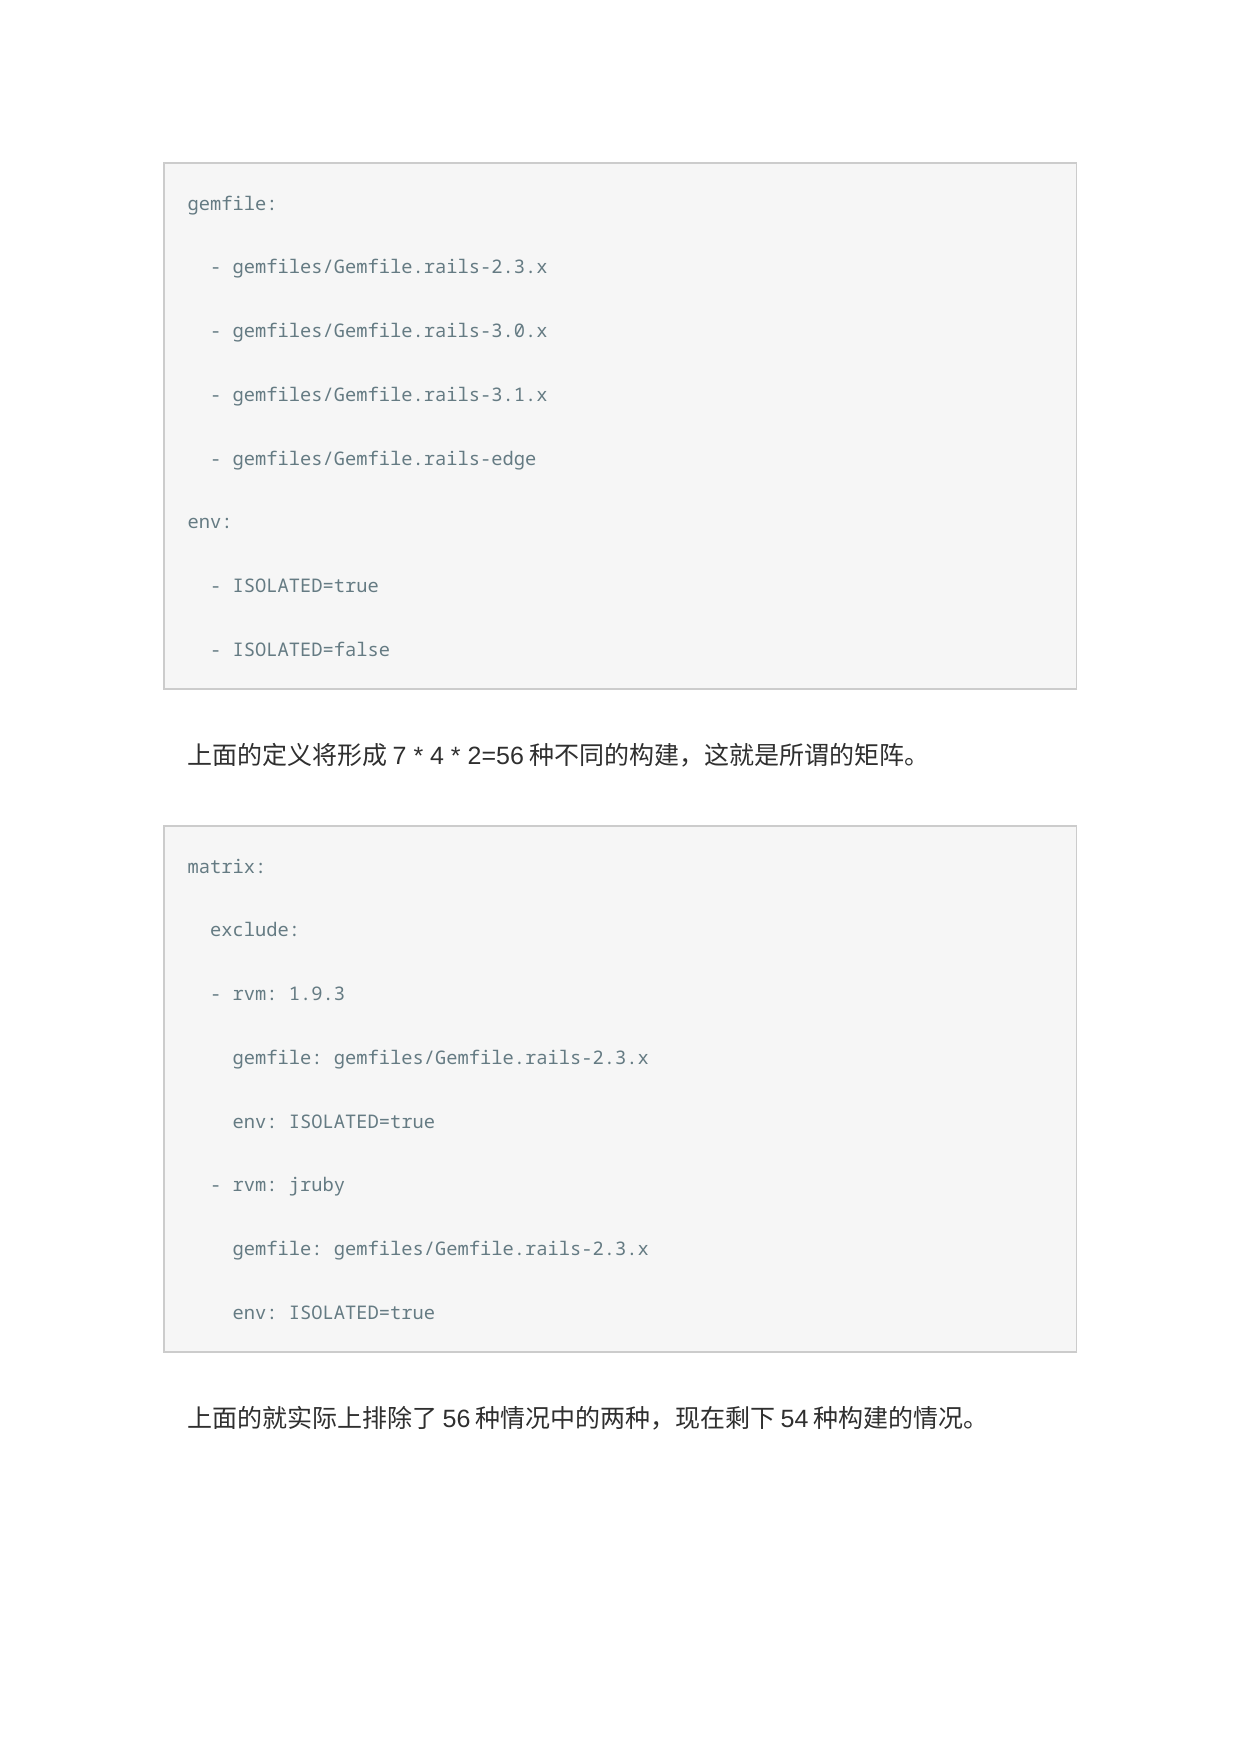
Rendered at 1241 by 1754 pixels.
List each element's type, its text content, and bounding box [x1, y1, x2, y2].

text - rvm: 1.9.3 [165, 952, 1076, 1009]
text - ISOLATED=false [165, 608, 1076, 688]
text - rvm: jruby [165, 1144, 1076, 1201]
text exclude: [165, 889, 1076, 946]
text - gemfiles/Gemfile.rails-3.1.x [165, 353, 1076, 410]
text env: ISOLATED=true [165, 1271, 1076, 1351]
text 上面的就实际上排除了56种情况中的两种，现在剩下54种构建的情况。 [187, 1384, 1053, 1449]
text 上面的定义将形成7 * 4 * 2=56种不同的构建，这就是所谓的矩阵。 [187, 721, 1053, 786]
text env: [165, 481, 1076, 538]
text matrix: [165, 827, 1076, 882]
text gemfile: [165, 164, 1076, 219]
text gemfile: gemfiles/Gemfile.rails-2.3.x [165, 1016, 1076, 1073]
text - gemfiles/Gemfile.rails-edge [165, 417, 1076, 474]
text env: ISOLATED=true [165, 1080, 1076, 1137]
text - ISOLATED=true [165, 544, 1076, 601]
text - gemfiles/Gemfile.rails-3.0.x [165, 289, 1076, 346]
text gemfile: gemfiles/Gemfile.rails-2.3.x [165, 1207, 1076, 1264]
text - gemfiles/Gemfile.rails-2.3.x [165, 226, 1076, 283]
